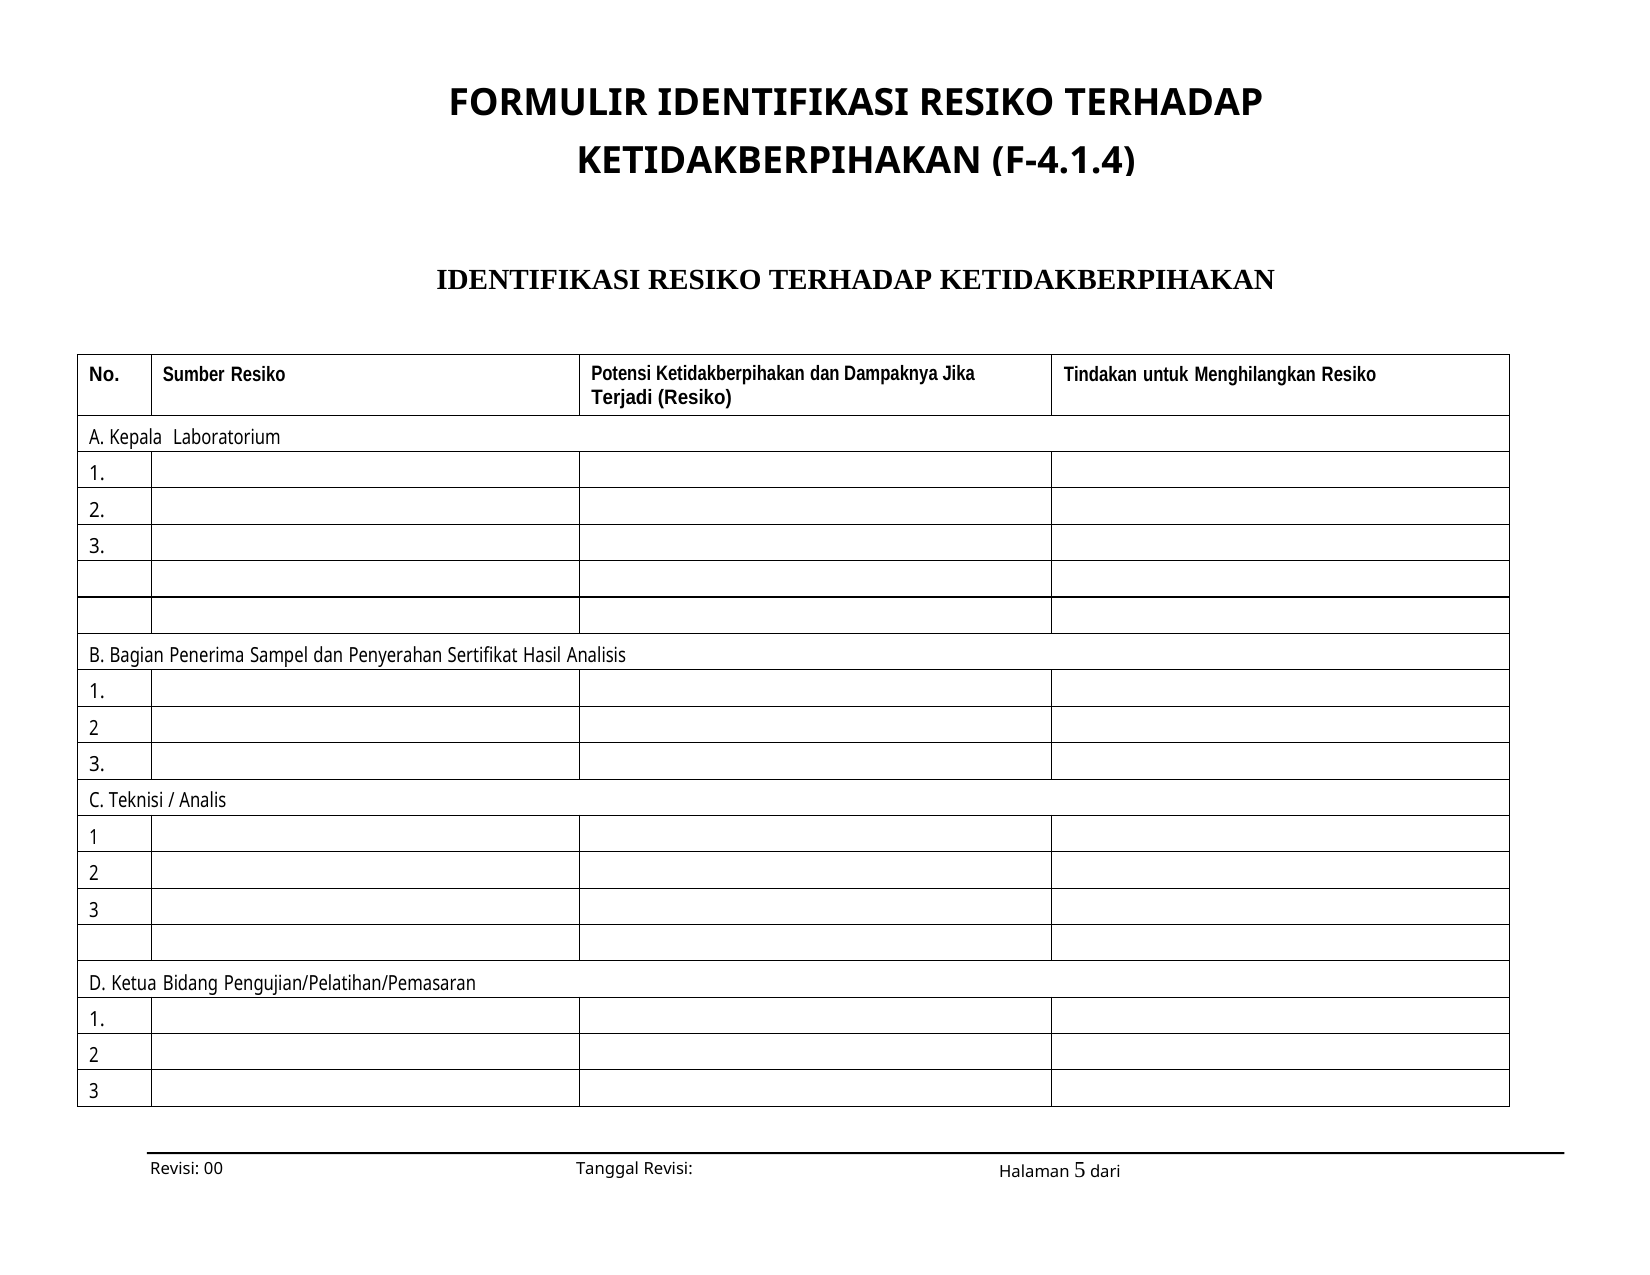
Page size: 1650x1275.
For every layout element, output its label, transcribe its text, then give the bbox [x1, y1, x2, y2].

table_header Sumber Resiko [152, 355, 579, 414]
table_cell [152, 561, 579, 596]
table_cell [580, 488, 1051, 524]
table_cell [78, 925, 151, 960]
table_cell 2. [78, 488, 151, 524]
table_cell 2 [78, 1034, 151, 1069]
table_cell 3. [78, 525, 151, 560]
table_header Potensi Ketidakberpihakan dan Dampaknya Jika Terjadi (Resiko) [580, 355, 1051, 414]
table_cell 1. [78, 998, 151, 1033]
table_cell [1052, 1034, 1509, 1069]
table_cell [78, 561, 151, 596]
table_cell [580, 452, 1051, 487]
table_cell [580, 670, 1051, 706]
table_cell [152, 1070, 579, 1106]
table_cell [152, 1034, 579, 1069]
table_cell 3. [78, 743, 151, 778]
table_cell [1052, 670, 1509, 706]
table_cell [1052, 816, 1509, 851]
table_cell [1052, 852, 1509, 887]
table_cell [152, 525, 579, 560]
table_cell [580, 707, 1051, 742]
table_header No. [78, 355, 151, 414]
table_cell [1052, 889, 1509, 924]
table_cell [152, 598, 579, 633]
table_cell [78, 598, 151, 633]
table_cell 2 [78, 707, 151, 742]
table_cell [580, 852, 1051, 887]
table_cell [1052, 525, 1509, 560]
table_cell [152, 488, 579, 524]
table_cell [580, 889, 1051, 924]
table_cell C. Teknisi / Analis [78, 780, 1509, 814]
table_cell [580, 925, 1051, 960]
table_cell [152, 852, 579, 887]
table_cell [152, 670, 579, 706]
table_header Tindakan untuk Menghilangkan Resiko [1052, 355, 1509, 414]
table_cell [1052, 1070, 1509, 1106]
table_cell [580, 1034, 1051, 1069]
table_cell [152, 743, 579, 778]
table_cell 1. [78, 452, 151, 487]
table_cell [1052, 998, 1509, 1033]
table_cell [580, 816, 1051, 851]
table_cell [1052, 925, 1509, 960]
table_cell [1052, 452, 1509, 487]
table_cell [1052, 488, 1509, 524]
table_cell [580, 598, 1051, 633]
table_cell [1052, 743, 1509, 778]
table_cell [152, 998, 579, 1033]
table_cell [152, 925, 579, 960]
table_cell [1052, 707, 1509, 742]
table_cell [152, 452, 579, 487]
table_cell A. Kepala Laboratorium [78, 416, 1509, 451]
table_cell [580, 743, 1051, 778]
table_cell 1 [78, 816, 151, 851]
table_cell D. Ketua Bidang Pengujian/Pelatihan/Pemasaran [78, 961, 1509, 997]
table_cell [580, 1070, 1051, 1106]
table_cell [580, 525, 1051, 560]
table_cell [152, 816, 579, 851]
table_cell [1052, 598, 1509, 633]
table_cell [1052, 561, 1509, 596]
text IDENTIFIKASI RESIKO TERHADAP KETIDAKBERPIHAKAN [436, 262, 1521, 296]
table_cell [580, 561, 1051, 596]
table_cell [152, 889, 579, 924]
table_cell 3 [78, 889, 151, 924]
table_cell [152, 707, 579, 742]
table_cell B. Bagian Penerima Sampel dan Penyerahan Sertifikat Hasil Analisis [78, 634, 1509, 669]
table_cell 2 [78, 852, 151, 887]
table_cell [580, 998, 1051, 1033]
table_cell 3 [78, 1070, 151, 1106]
table_cell 1. [78, 670, 151, 706]
